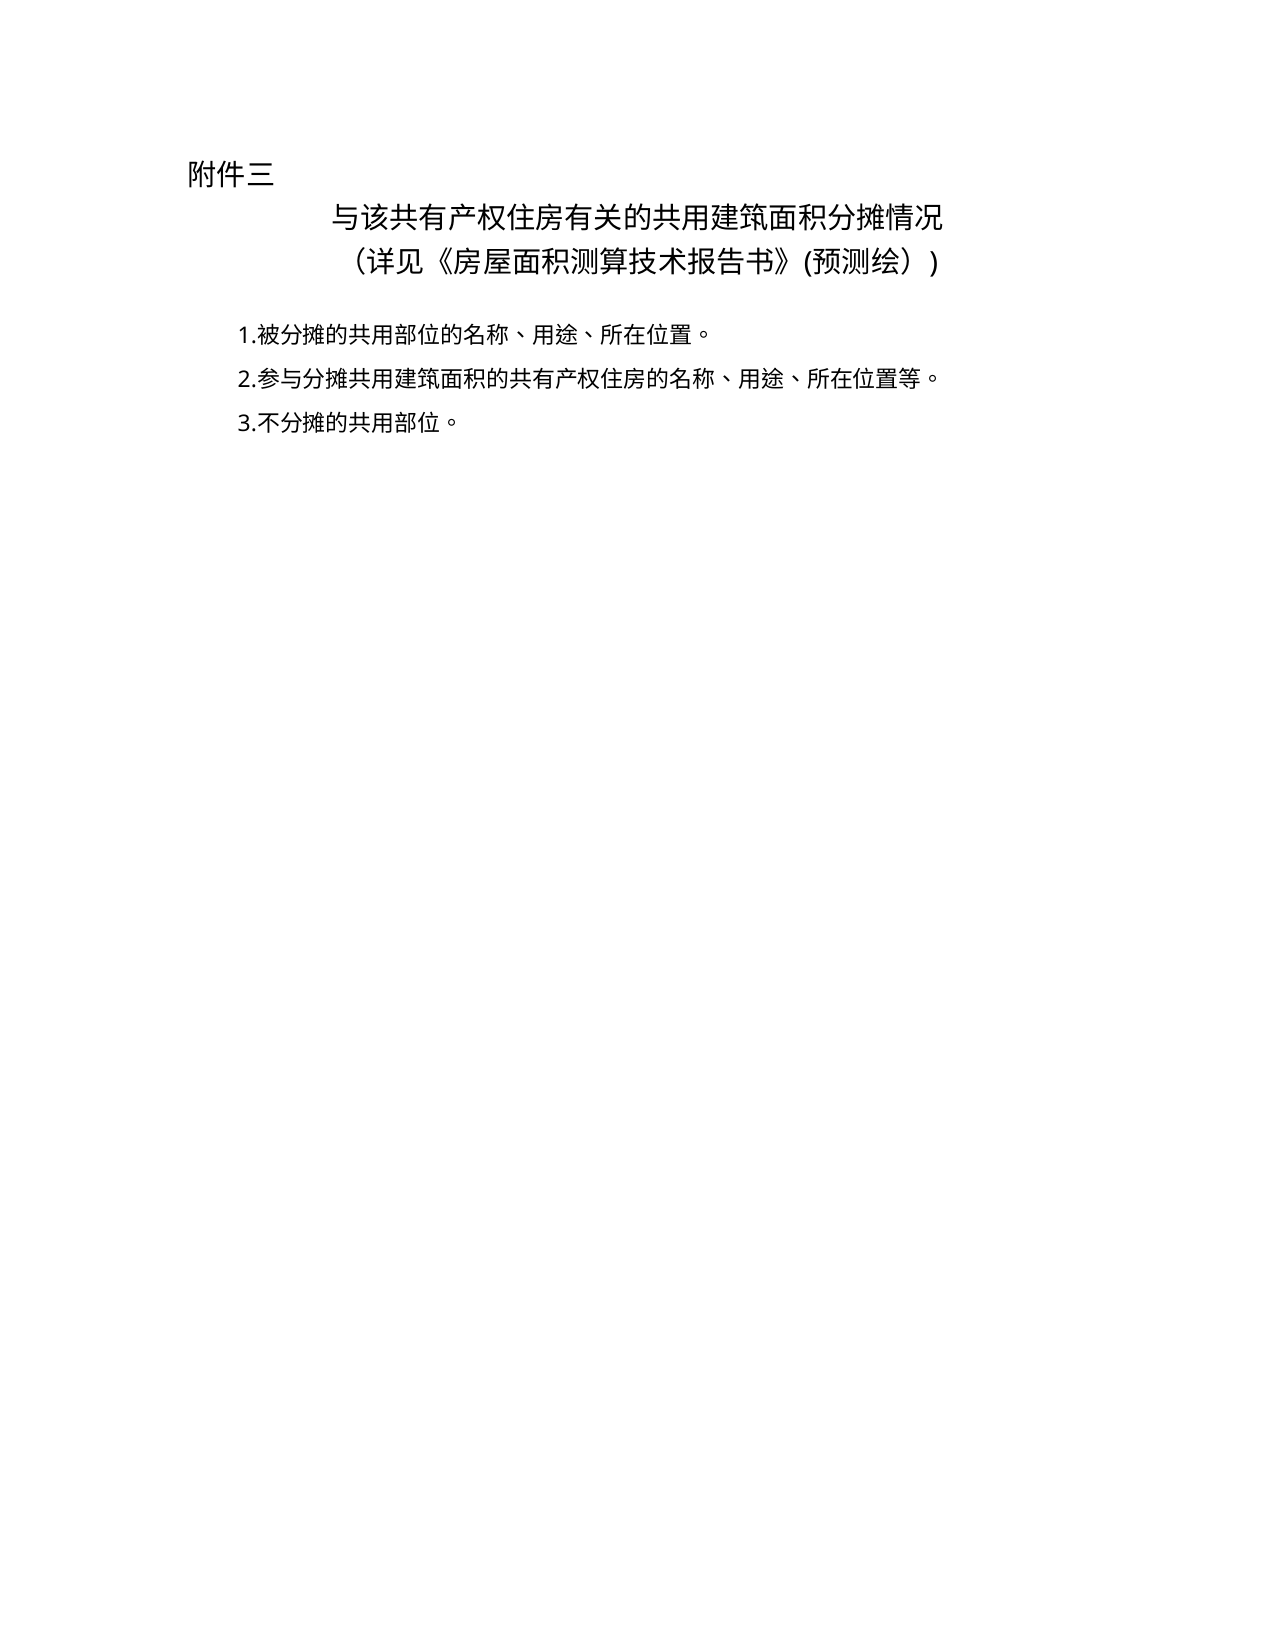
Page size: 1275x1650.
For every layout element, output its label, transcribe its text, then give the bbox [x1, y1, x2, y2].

text （详见《房屋面积测算技术报告书》(预测绘）) [187, 237, 1087, 281]
text 附件三 [187, 150, 1087, 194]
text 与该共有产权住房有关的共用建筑面积分摊情况 [187, 194, 1087, 237]
text 1.被分摊的共用部位的名称、用途、所在位置。 [187, 306, 1087, 350]
text 3.不分摊的共用部位。 [187, 394, 1087, 438]
text 2.参与分摊共用建筑面积的共有产权住房的名称、用途、所在位置等。 [187, 350, 1087, 394]
